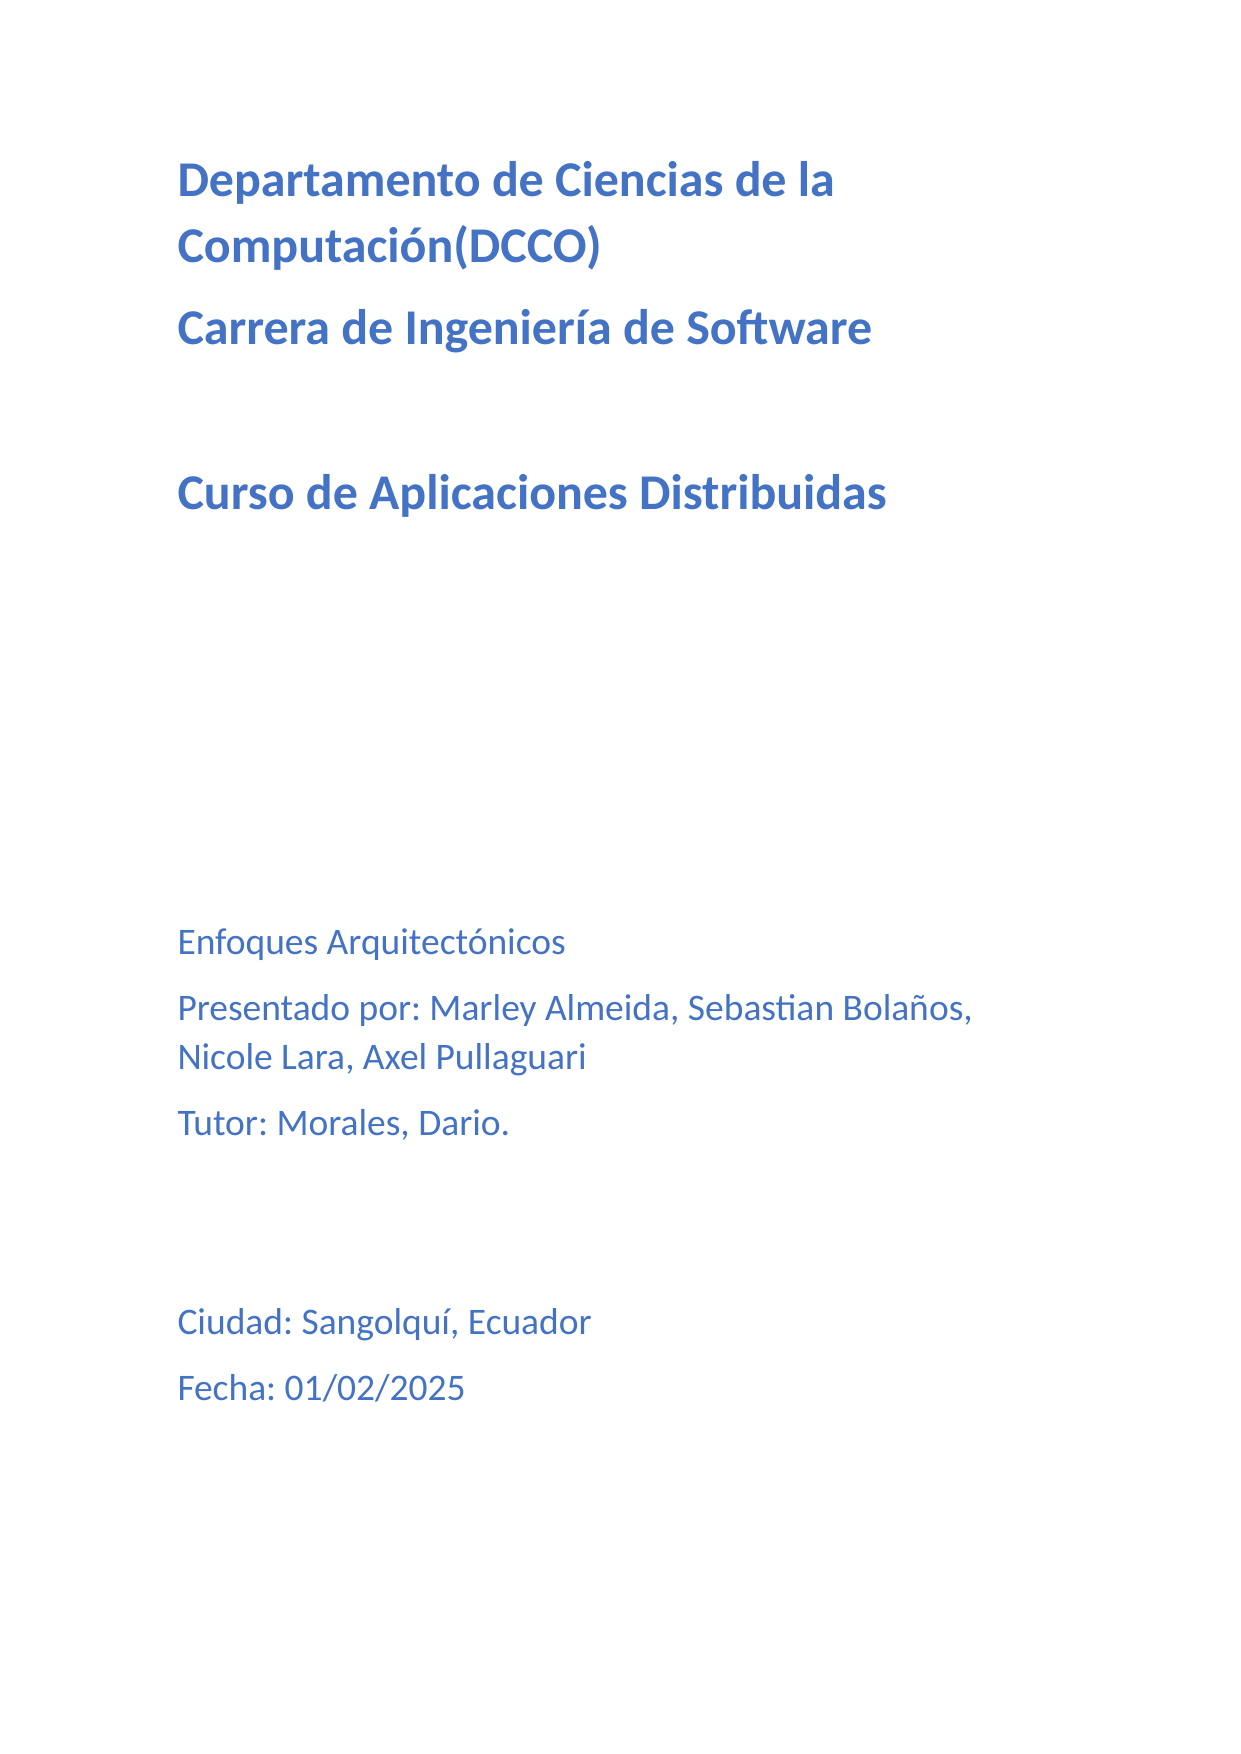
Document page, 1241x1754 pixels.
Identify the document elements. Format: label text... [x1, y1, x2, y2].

text Ciudad: Sangolquí, Ecuador [177, 1298, 1063, 1344]
text Tutor: Morales, Dario. [177, 1099, 1063, 1145]
text Enfoques Arquitectónicos [177, 918, 1063, 963]
text Carrera de Ingeniería de Software [177, 296, 1063, 357]
text Presentado por: Marley Almeida, Sebastian Bolaños, Nicole Lara, Axel Pullaguari [177, 984, 1063, 1079]
text Fecha: 01/02/2025 [177, 1364, 1063, 1410]
text Departamento de Ciencias de la Computación(DCCO) [177, 148, 1063, 274]
text Curso de Aplicaciones Distribuidas [177, 461, 1063, 522]
